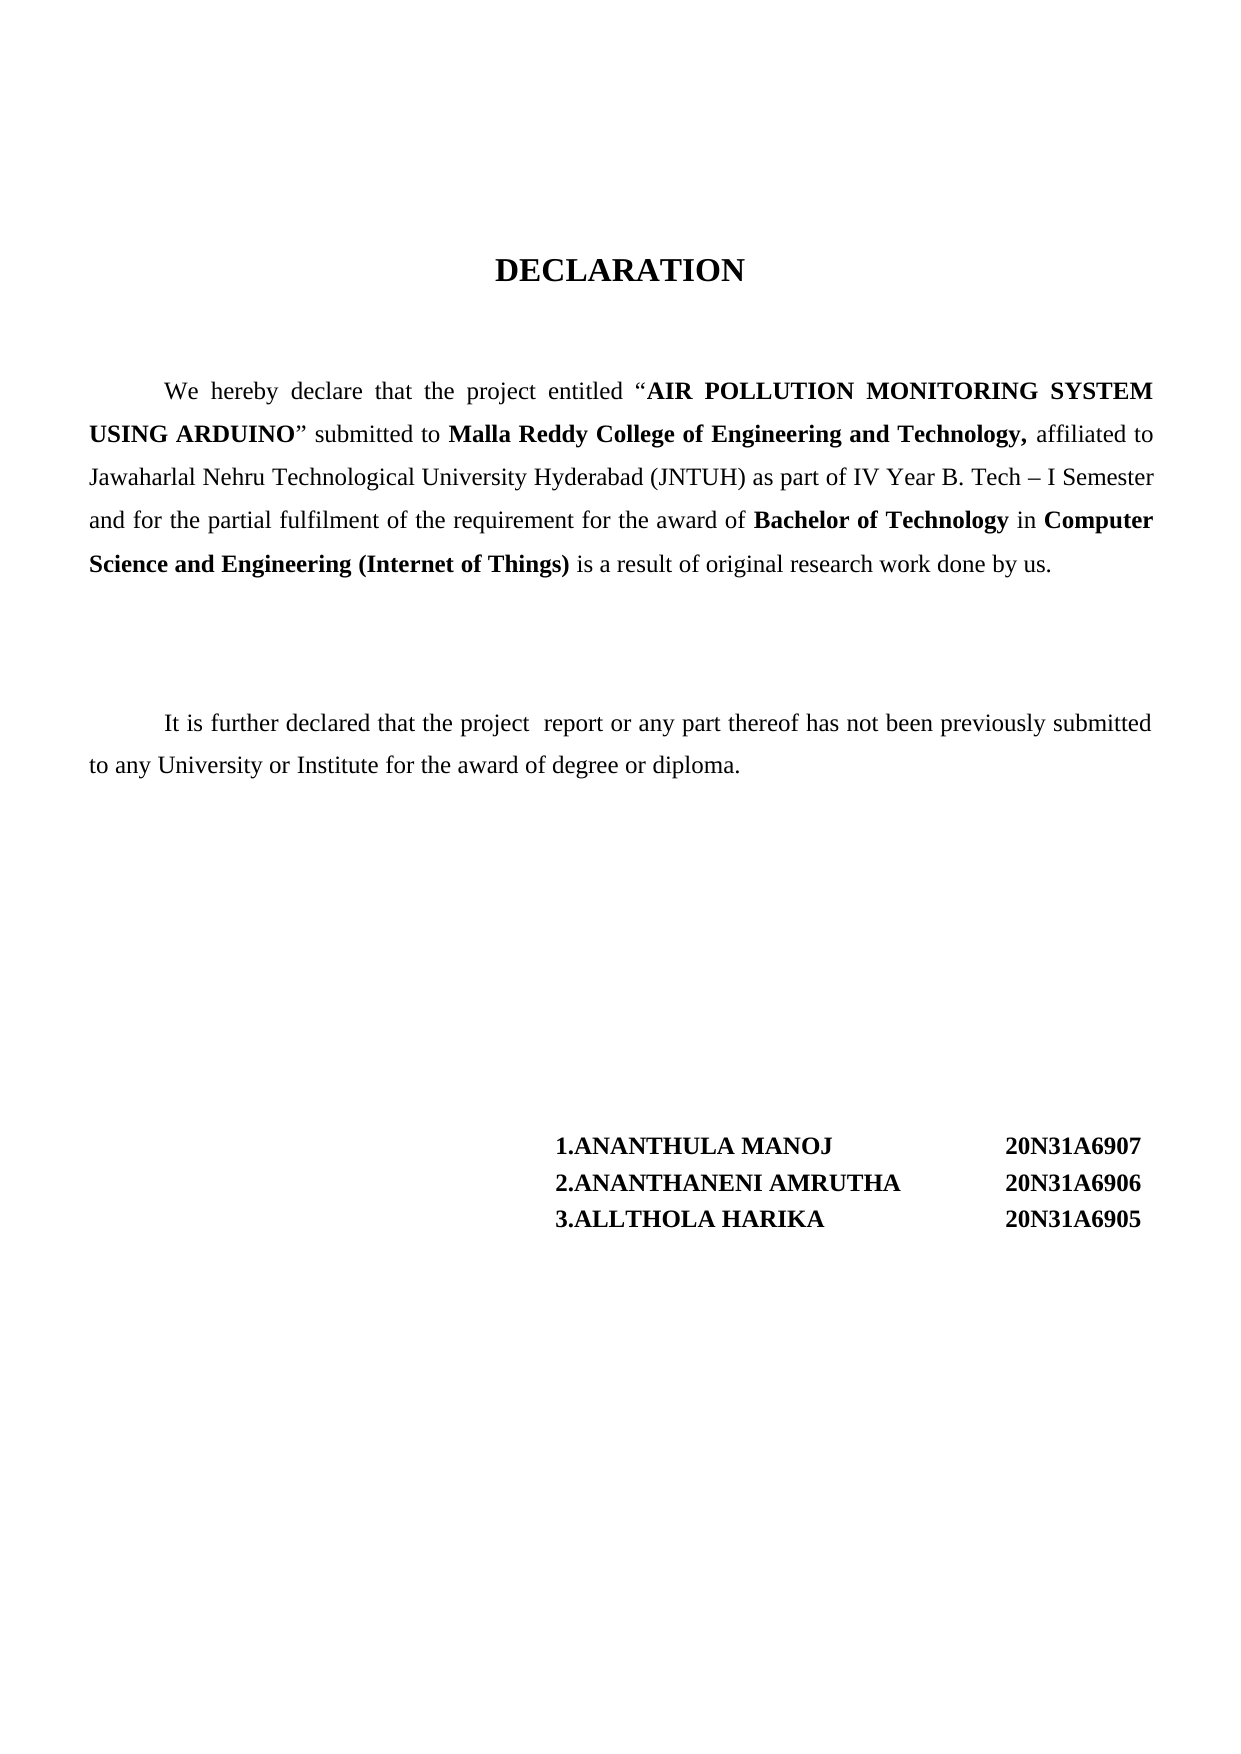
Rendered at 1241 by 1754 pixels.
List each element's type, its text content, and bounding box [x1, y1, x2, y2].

text It is further declared that the project report or any part thereof has not been previously submitted to any University or Institute for the award of degree or diploma. [89, 708, 1152, 779]
subtitle 3.ALLTHOLA HARIKA 20N31A6905 [500, 1204, 1196, 1233]
subtitle 1.ANANTHULA MANOJ 20N31A6907 [500, 1131, 1196, 1159]
subtitle 2.ANANTHANENI AMRUTHA 20N31A6906 [500, 1168, 1196, 1196]
text DECLARATION [137, 250, 1103, 289]
text We hereby declare that the project entitled “AIR POLLUTION MONITORING SYSTEM USING ARDUINO” submitted to Malla Reddy College of Engineering and Technology, affiliated to Jawaharlal Nehru Technological University Hyderabad (JNTUH) as part of IV Year B. Tech – I Semester and for the partial fulfilment of the requirement for the award of Bachelor of Technology in Computer Science and Engineering (Internet of Things) is a result of original research work done by us. [89, 376, 1153, 577]
